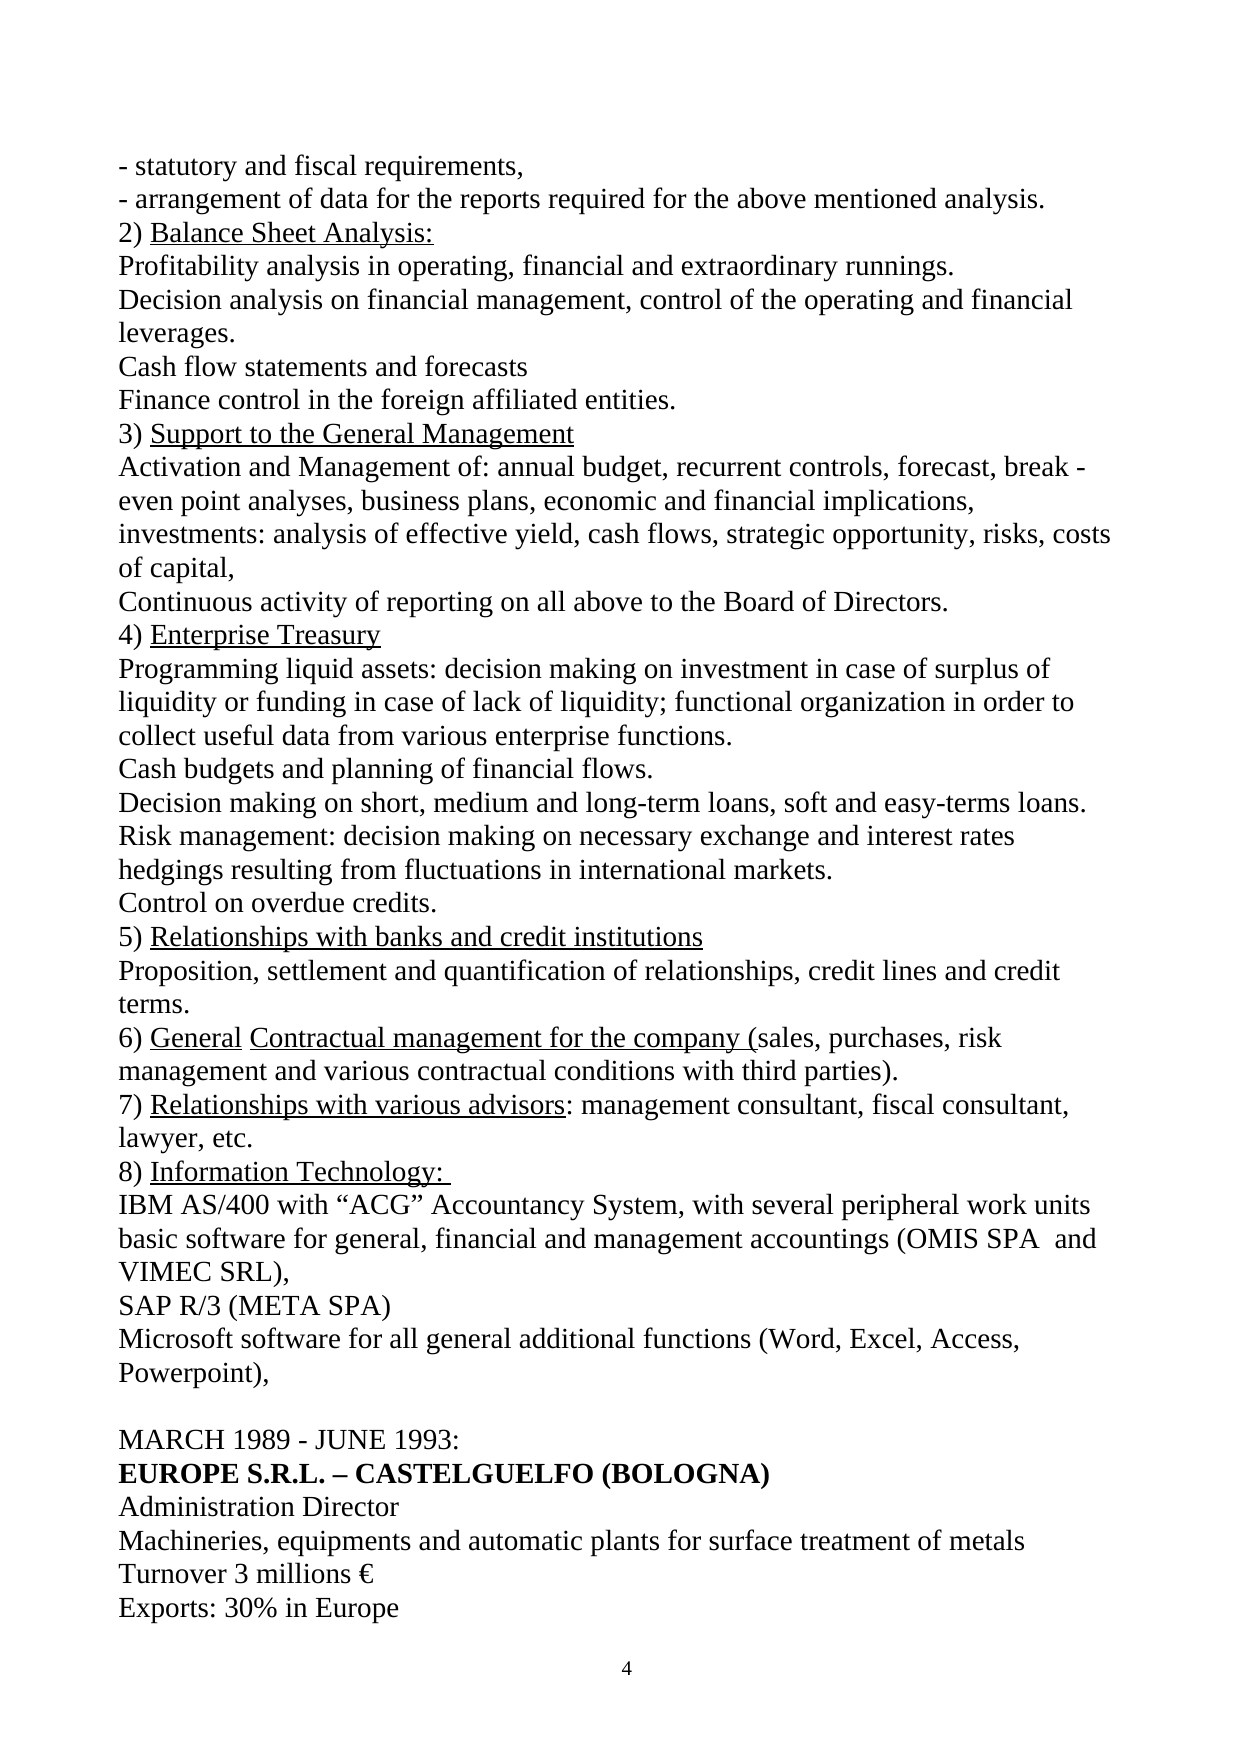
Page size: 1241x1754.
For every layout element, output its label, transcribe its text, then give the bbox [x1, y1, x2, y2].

text Activation and Management of: annual budget, recurrent controls, forecast, break - even point analyses, business plans, economic and financial implications, investments: analysis of effective yield, cash flows, strategic opportunity, risks, costs of capital, [118, 449, 1122, 584]
text Cash budgets and planning of financial flows. [118, 751, 1122, 785]
text 8) Information Technology: [118, 1154, 1122, 1187]
text Finance control in the foreign affiliated entities. [118, 382, 1122, 416]
text Programming liquid assets: decision making on investment in case of surplus of liquidity or funding in case of lack of liquidity; functional organization in order to collect useful data from various enterprise functions. [118, 651, 1122, 751]
text Exports: 30% in Europe [118, 1590, 1122, 1623]
text Control on overdue credits. [118, 886, 1122, 919]
text Proposition, settlement and quantification of relationships, credit lines and credit terms. [118, 953, 1122, 1020]
text Risk management: decision making on necessary exchange and interest rates hedgings resulting from fluctuations in international markets. [118, 818, 1122, 886]
text 4) Enterprise Treasury [118, 617, 1122, 651]
text - arrangement of data for the reports required for the above mentioned analysis. [118, 181, 1122, 215]
text 3) Support to the General Management [118, 416, 1122, 449]
text 5) Relationships with banks and credit institutions [118, 919, 1122, 953]
text 7) Relationships with various advisors: management consultant, fiscal consultant, lawyer, etc. [118, 1087, 1122, 1154]
text Microsoft software for all general additional functions (Word, Excel, Access, Powerpoint), [118, 1322, 1122, 1389]
text Administration Director [118, 1489, 1122, 1523]
text IBM AS/400 with “ACG” Accountancy System, with several peripheral work units basic software for general, financial and management accountings (OMIS SPA and VIMEC SRL), [118, 1187, 1122, 1288]
text Cash flow statements and forecasts [118, 349, 1122, 382]
text - statutory and fiscal requirements, [118, 148, 1122, 181]
text Turnover 3 millions € [118, 1556, 1122, 1590]
text 6) General Contractual management for the company (sales, purchases, risk management and various contractual conditions with third parties). [118, 1020, 1122, 1087]
text MARCH 1989 - JUNE 1993: [118, 1422, 1122, 1456]
text EUROPE S.R.L. – CASTELGUELFO (BOLOGNA) [118, 1456, 1122, 1489]
text Continuous activity of reporting on all above to the Board of Directors. [118, 584, 1122, 617]
text SAP R/3 (META SPA) [118, 1288, 1122, 1322]
text Machineries, equipments and automatic plants for surface treatment of metals [118, 1523, 1122, 1556]
text Decision analysis on financial management, control of the operating and financial leverages. [118, 282, 1122, 349]
text 2) Balance Sheet Analysis: [118, 215, 1122, 248]
text Decision making on short, medium and long-term loans, soft and easy-terms loans. [118, 785, 1122, 818]
text Profitability analysis in operating, financial and extraordinary runnings. [118, 248, 1122, 282]
